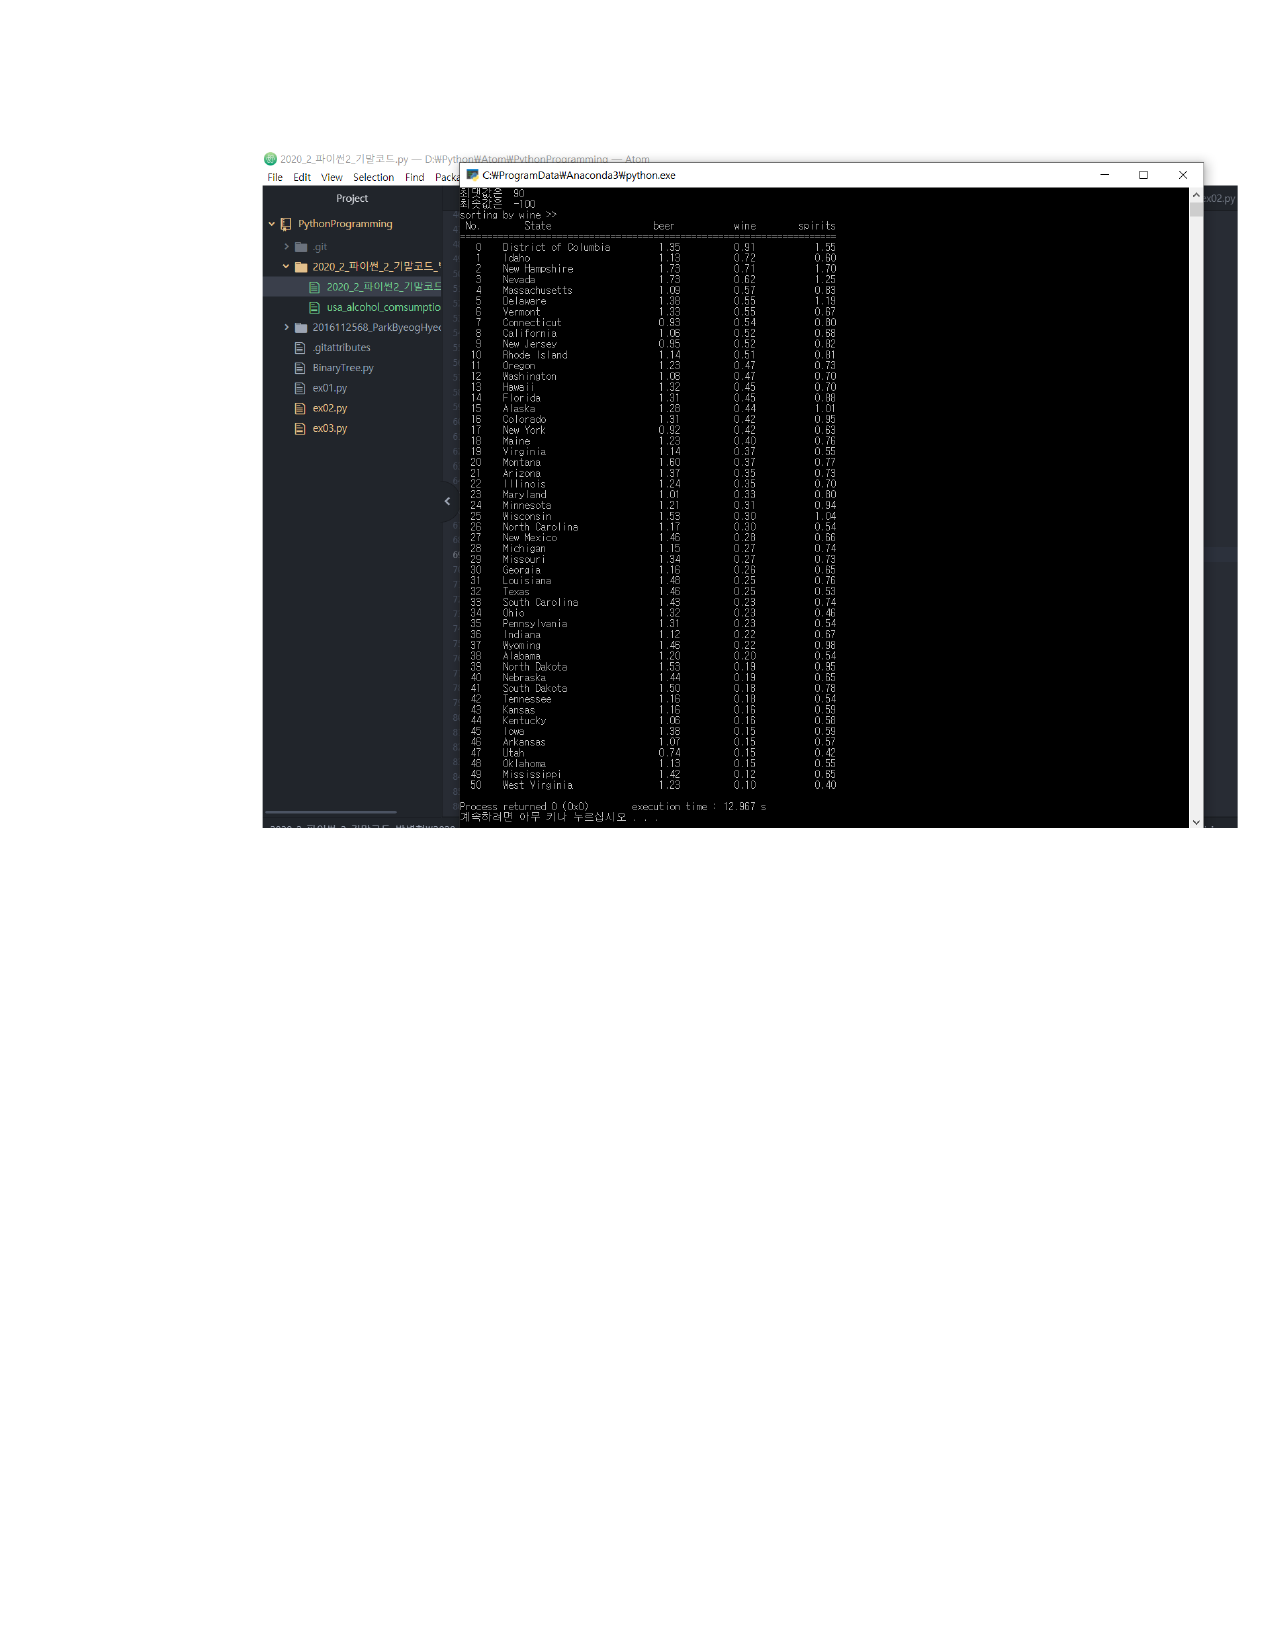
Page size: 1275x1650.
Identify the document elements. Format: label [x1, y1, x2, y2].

picture [262, 150, 1238, 828]
